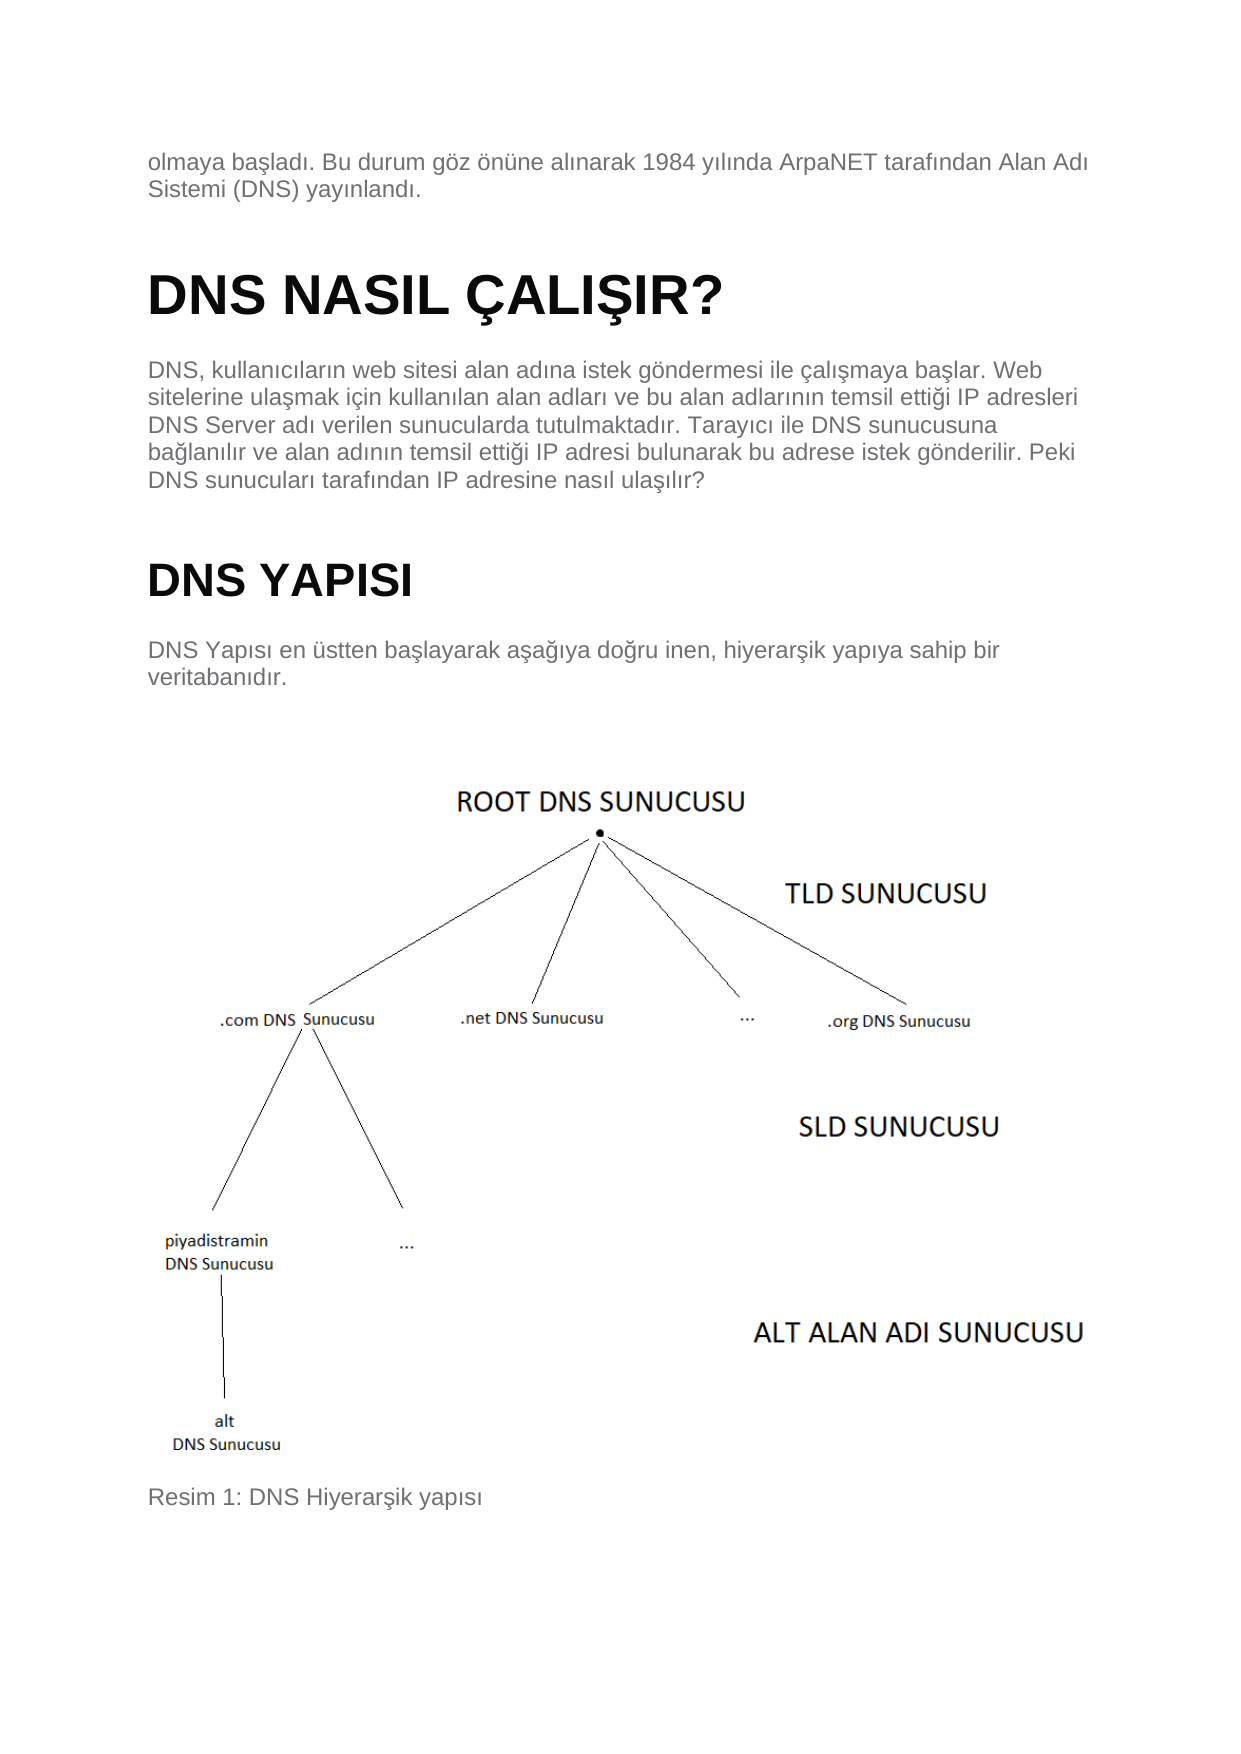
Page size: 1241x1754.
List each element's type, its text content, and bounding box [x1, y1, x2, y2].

text DNS Yapısı en üstten başlayarak aşağıya doğru inen, hiyerarşik yapıya sahip bir veritabanıdır. [148, 636, 1093, 691]
text DNS YAPISI [148, 552, 1093, 606]
text DNS, kullanıcıların web sitesi alan adına istek göndermesi ile çalışmaya başlar. Web sitelerine ulaşmak için kullanılan alan adları ve bu alan adlarının temsil ettiği IP adresleri DNS Server adı verilen sunucularda tutulmaktadır. Tarayıcı ile DNS sunucusuna bağlanılır ve alan adının temsil ettiği IP adresi bulunarak bu adrese istek gönderilir. Peki DNS sunucuları tarafından IP adresine nasıl ulaşılır? [148, 356, 1093, 493]
text Resim 1: DNS Hiyerarşik yapısı [148, 1483, 1093, 1511]
text DNS NASIL ÇALIŞIR? [148, 262, 1093, 326]
picture [147, 706, 1093, 1468]
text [148, 148, 1093, 203]
